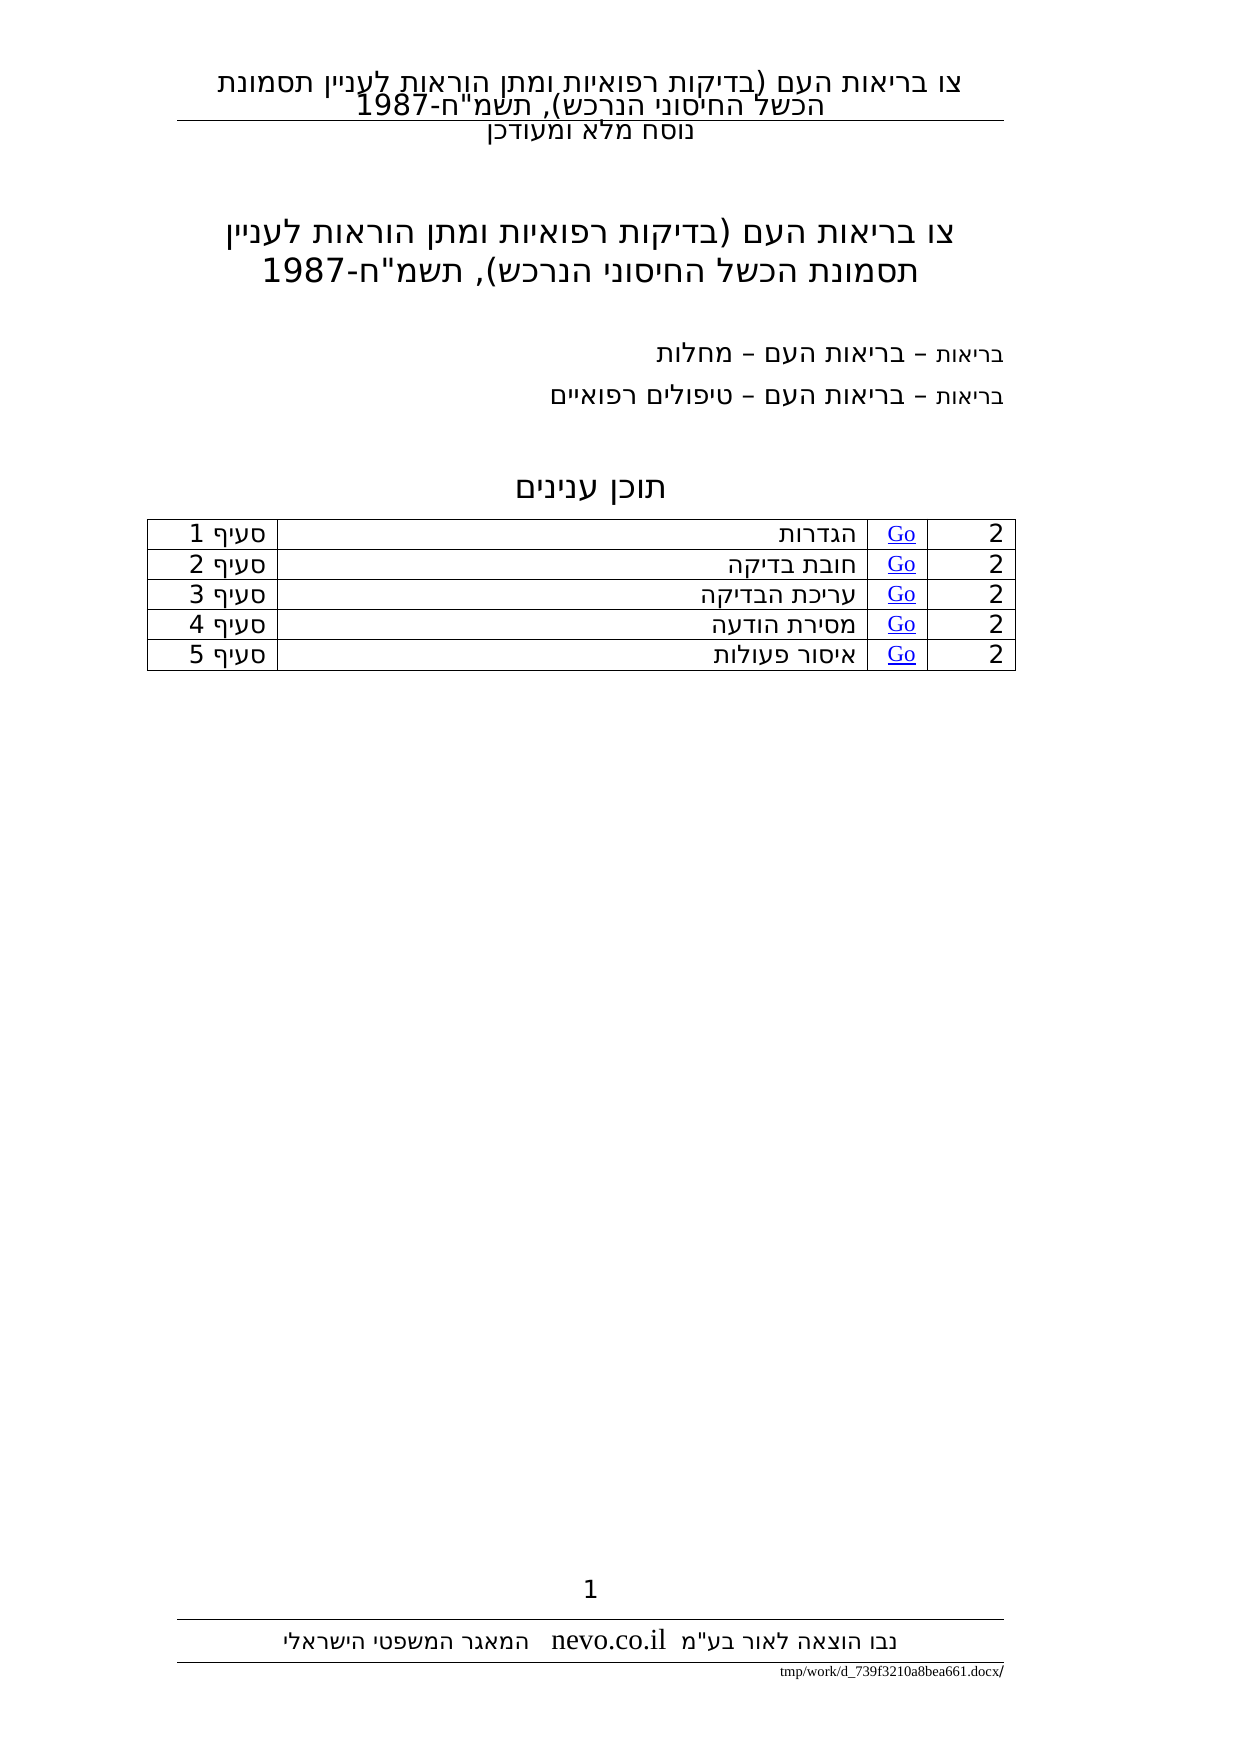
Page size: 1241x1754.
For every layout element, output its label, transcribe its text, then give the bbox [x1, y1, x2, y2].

table_cell סעיף 4 [148, 610, 277, 639]
table_header הגדרות [278, 520, 867, 549]
table_cell חובת בדיקה [278, 550, 867, 579]
table_cell איסור פעולות [278, 640, 867, 669]
text בריאות – בריאות העם – טיפולים רפואיים [59, 379, 1004, 411]
table_cell 2 [928, 640, 1015, 669]
text צו בריאות העם (בדיקות רפואיות ומתן הוראות לעניין תסמונת הכשל החיסוני הנרכש), תשמ"ח-1987 [177, 212, 1004, 290]
table_cell 2 [928, 550, 1015, 579]
table_cell סעיף 5 [148, 640, 277, 669]
table_cell 2 [928, 610, 1015, 639]
table_cell Go [868, 550, 927, 579]
table_cell סעיף 3 [148, 580, 277, 609]
text תוכן ענינים [177, 467, 1004, 506]
table_cell 2 [928, 580, 1015, 609]
table_cell סעיף 2 [148, 550, 277, 579]
table_header סעיף 1 [148, 520, 277, 549]
table_header Go [868, 520, 927, 549]
table_cell Go [868, 640, 927, 669]
text בריאות – בריאות העם – מחלות [59, 338, 1004, 369]
table_cell עריכת הבדיקה [278, 580, 867, 609]
table_cell Go [868, 610, 927, 639]
table_header 2 [928, 520, 1015, 549]
table_cell מסירת הודעה [278, 610, 867, 639]
table_cell Go [868, 580, 927, 609]
